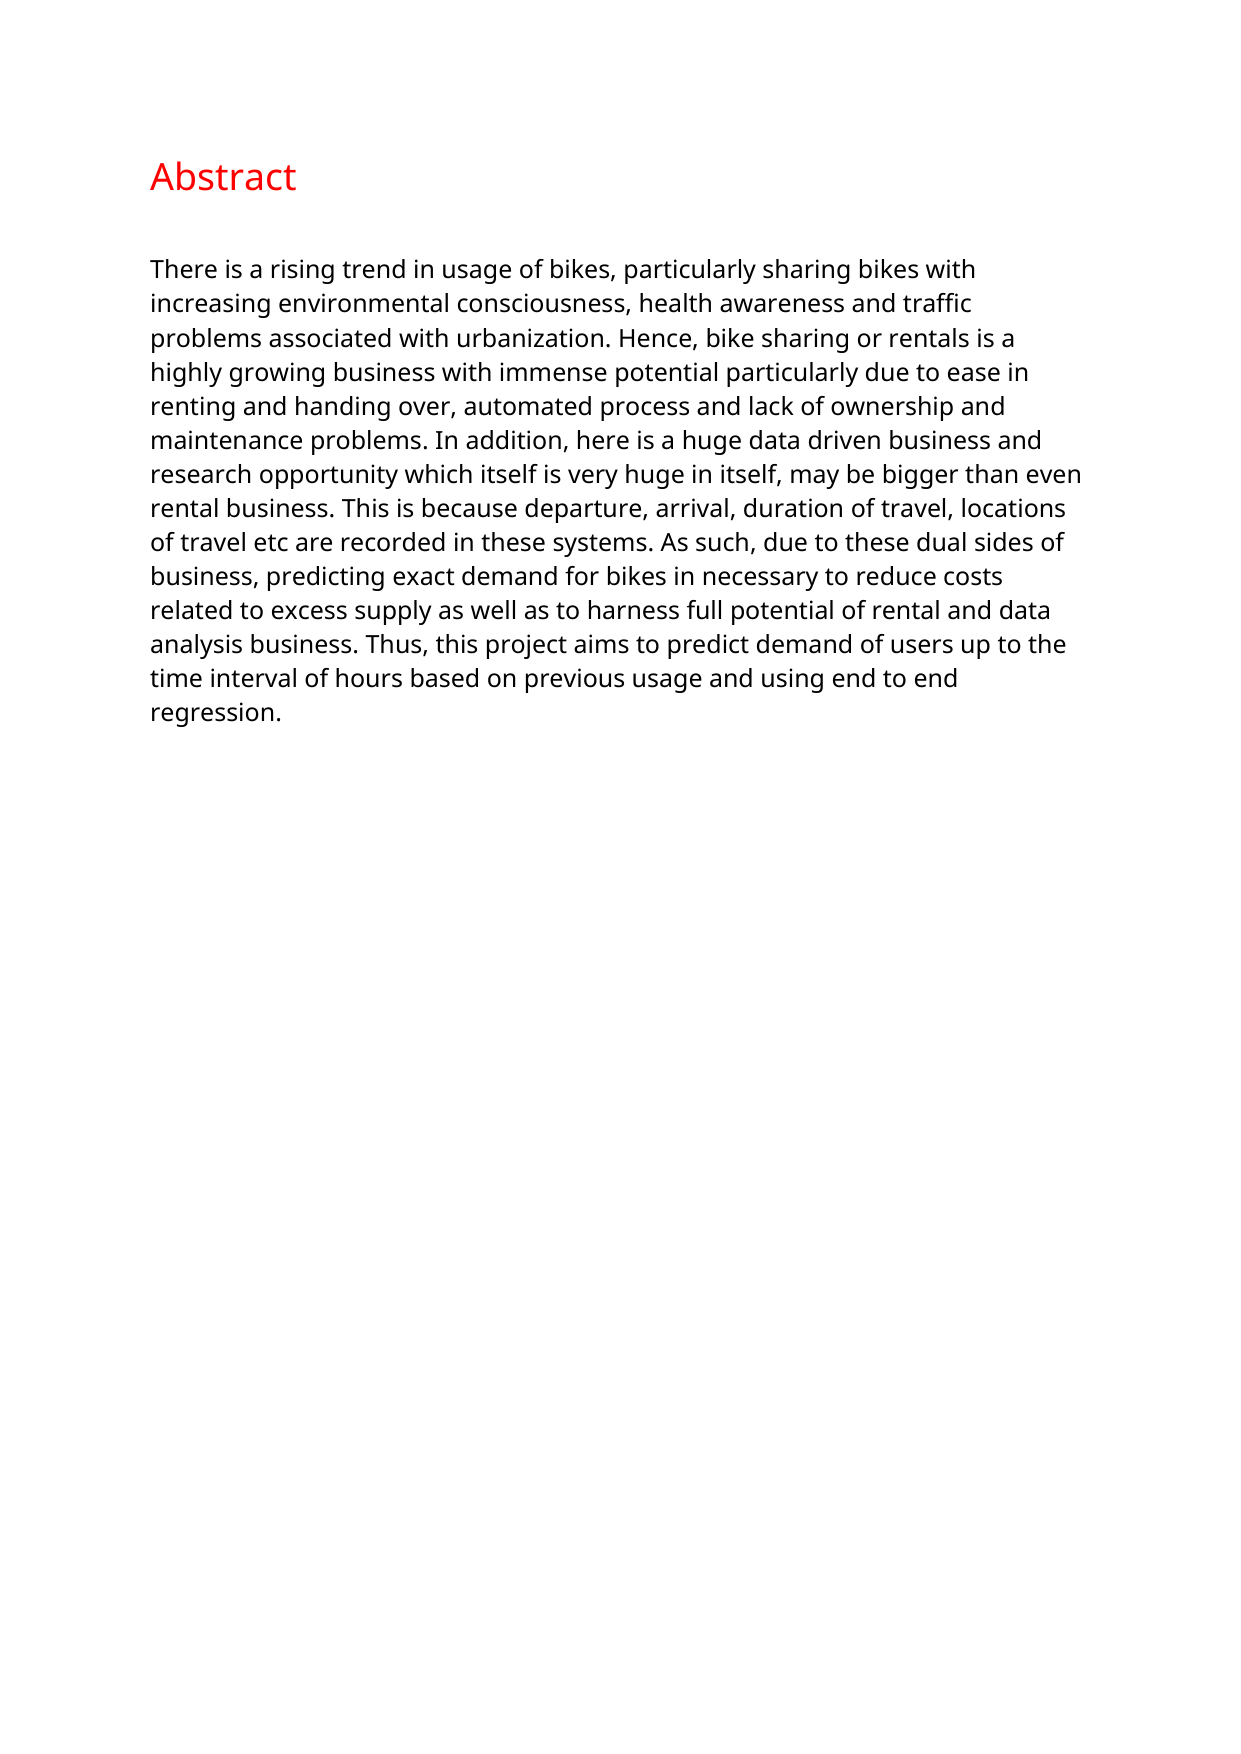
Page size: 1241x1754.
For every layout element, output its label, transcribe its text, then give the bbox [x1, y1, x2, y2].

text Abstract [150, 150, 1090, 201]
text There is a rising trend in usage of bikes, particularly sharing bikes with increasing environmental consciousness, health awareness and traffic problems associated with urbanization. Hence, bike sharing or rentals is a highly growing business with immense potential particularly due to ease in renting and handing over, automated process and lack of ownership and maintenance problems. In addition, here is a huge data driven business and research opportunity which itself is very huge in itself, may be bigger than even rental business. This is because departure, arrival, duration of travel, locations of travel etc are recorded in these systems. As such, due to these dual sides of business, predicting exact demand for bikes in necessary to reduce costs related to excess supply as well as to harness full potential of rental and data analysis business. Thus, this project aims to predict demand of users up to the time interval of hours based on previous usage and using end to end regression. [150, 252, 1090, 729]
